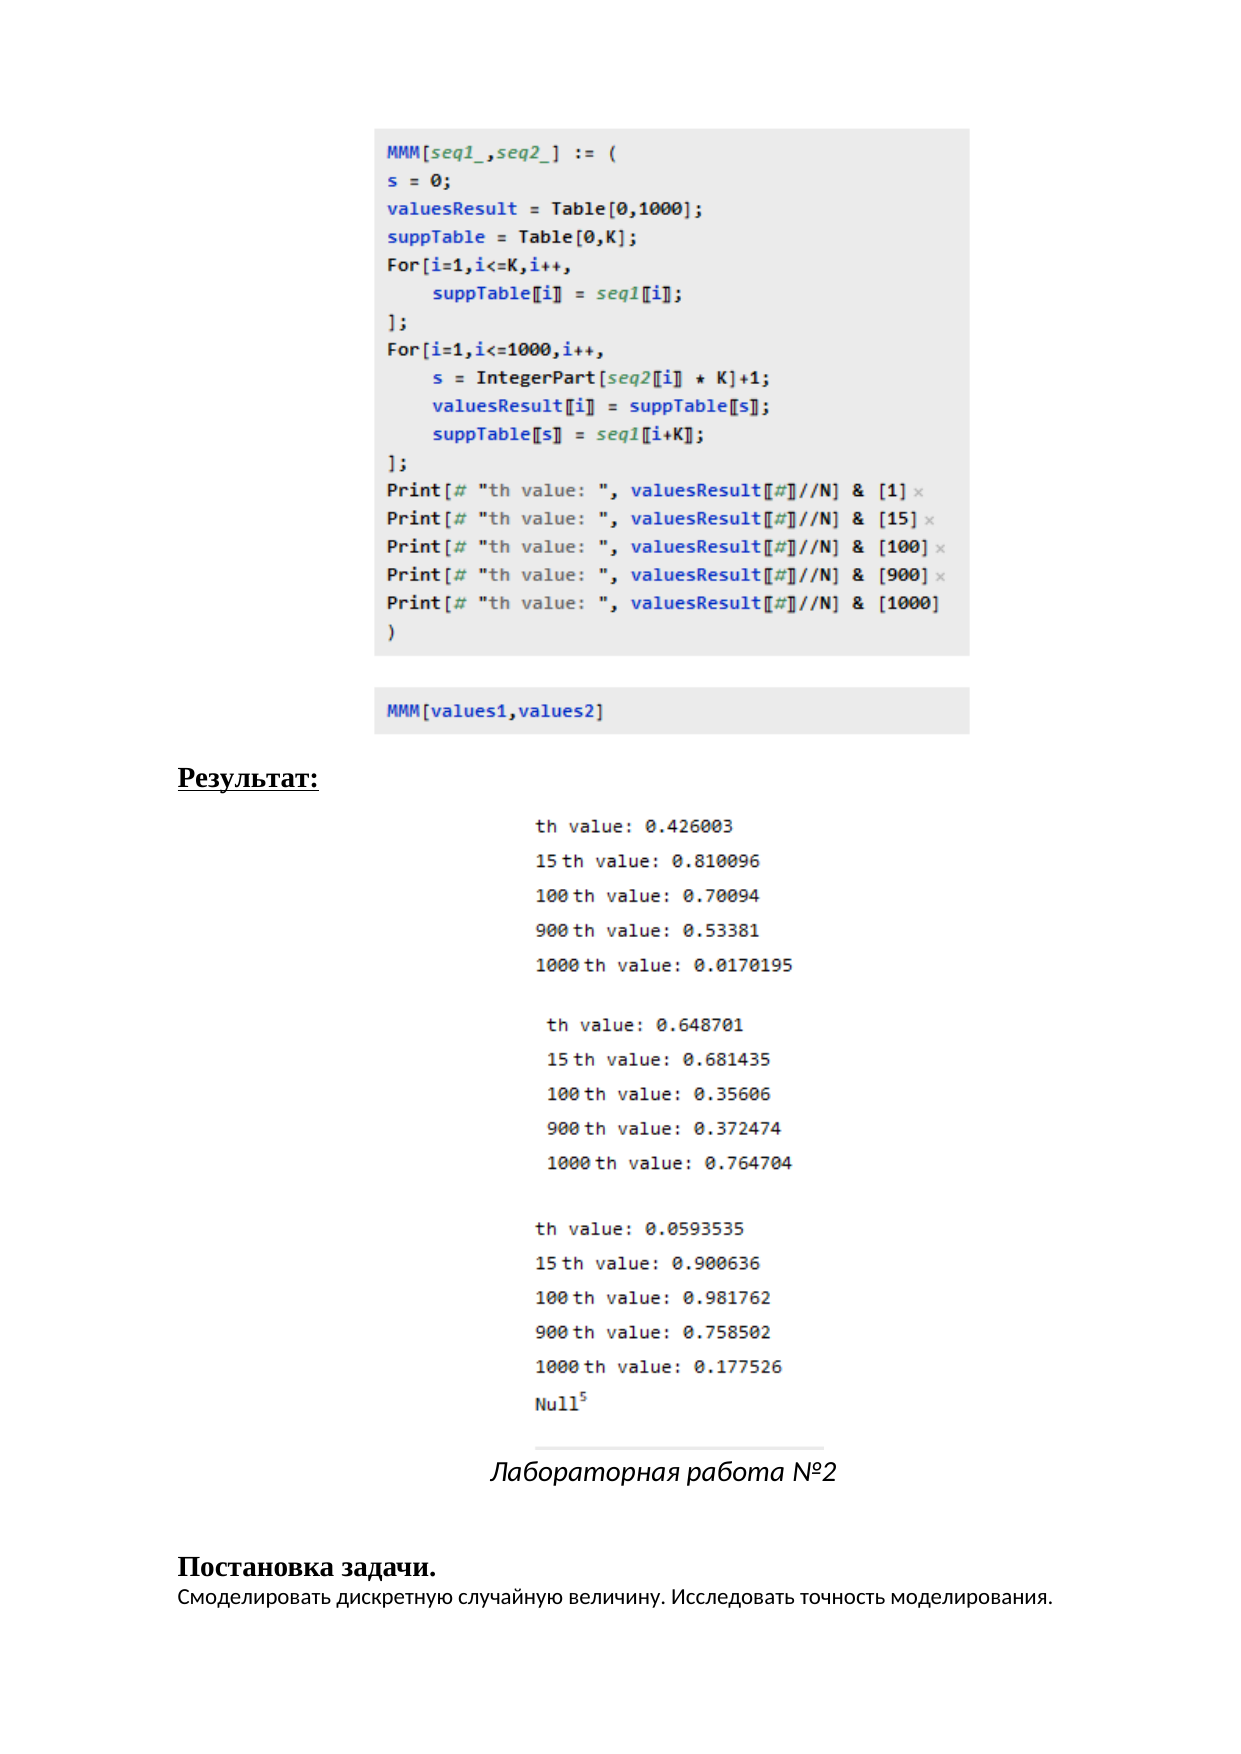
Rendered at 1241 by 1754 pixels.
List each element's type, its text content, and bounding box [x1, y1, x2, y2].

text Смоделировать дискретную случайную величину. Исследовать точность моделирования. [177, 1582, 1152, 1610]
text Результат: [177, 761, 1152, 794]
text Постановка задачи. [177, 1549, 1152, 1582]
picture [522, 1000, 807, 1193]
picture [520, 799, 809, 997]
picture [505, 1196, 824, 1450]
text Лабораторная работа №2 [177, 1453, 1152, 1489]
picture [359, 118, 970, 736]
